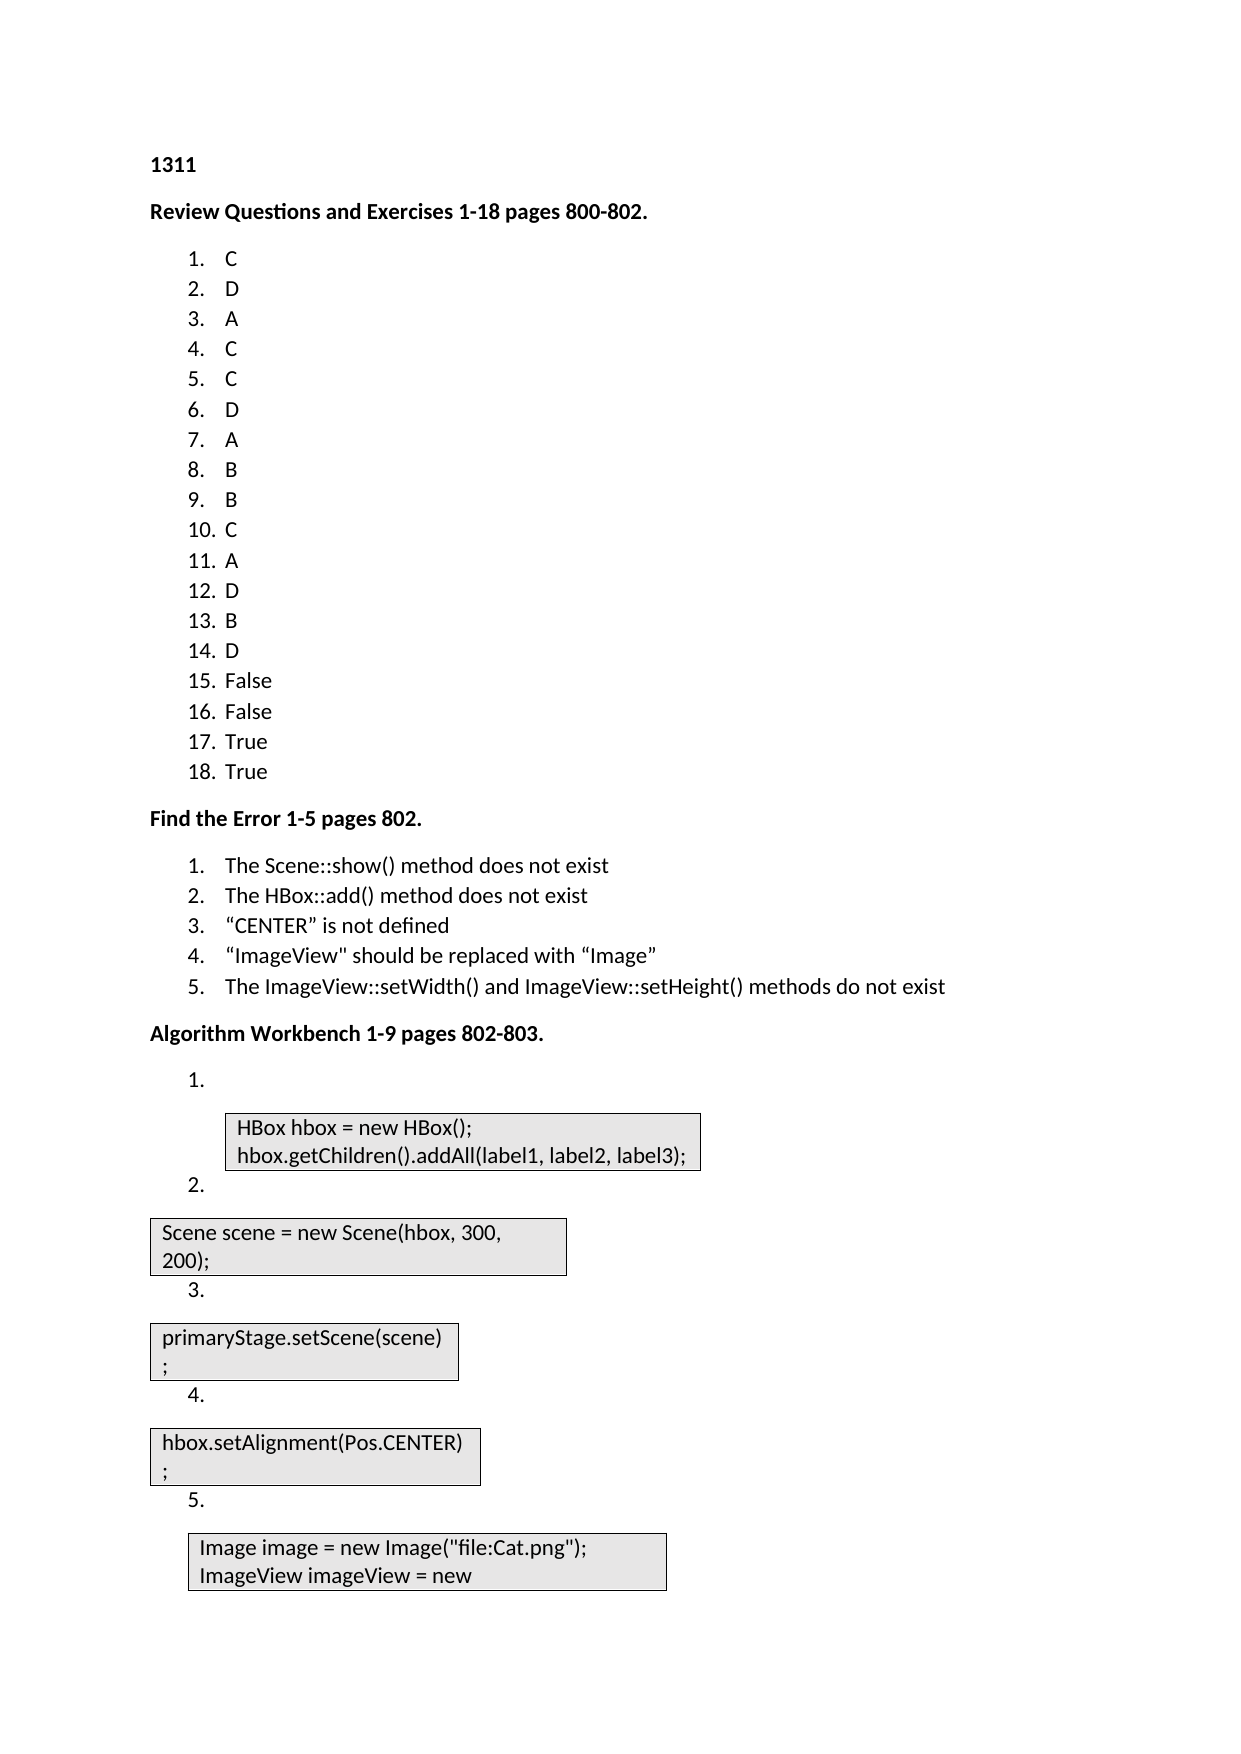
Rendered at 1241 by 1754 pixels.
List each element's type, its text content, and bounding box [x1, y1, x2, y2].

list B [187, 606, 1090, 634]
list True [187, 757, 1090, 785]
list A [187, 304, 1090, 332]
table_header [189, 1534, 666, 1589]
list A [187, 546, 1090, 574]
list False [187, 667, 1090, 695]
list The HBox::add() method does not exist [187, 881, 1090, 909]
text Find the Error 1-5 pages 802. [150, 804, 1090, 832]
list A [187, 425, 1090, 453]
table_header HBox hbox = new HBox(); hbox.getChildren().addAll(label1, label2, label3); [226, 1114, 700, 1169]
list D [187, 576, 1090, 604]
list True [187, 727, 1090, 755]
table_header hbox.setAlignment(Pos.CENTER); [151, 1429, 480, 1484]
list C [187, 516, 1090, 544]
list B [187, 485, 1090, 513]
list The Scene::show() method does not exist [187, 851, 1090, 879]
list C [187, 364, 1090, 393]
list C [187, 334, 1090, 362]
text Algorithm Workbench 1-9 pages 802-803. [150, 1019, 1090, 1047]
list False [187, 697, 1090, 725]
list B [187, 455, 1090, 483]
list D [187, 636, 1090, 664]
list D [187, 274, 1090, 302]
list “ImageView" should be replaced with “Image” [187, 942, 1090, 970]
text Review Questions and Exercises 1-18 pages 800-802. [150, 197, 1090, 225]
list “CENTER” is not defined [187, 911, 1090, 939]
list The ImageView::setWidth() and ImageView::setHeight() methods do not exist [187, 972, 1090, 1000]
table_header Scene scene = new Scene(hbox, 300, 200); [151, 1219, 566, 1274]
table_header primaryStage.setScene(scene); [151, 1324, 458, 1379]
list D [187, 395, 1090, 423]
text 1311 [150, 150, 1090, 178]
list C [187, 244, 1090, 272]
